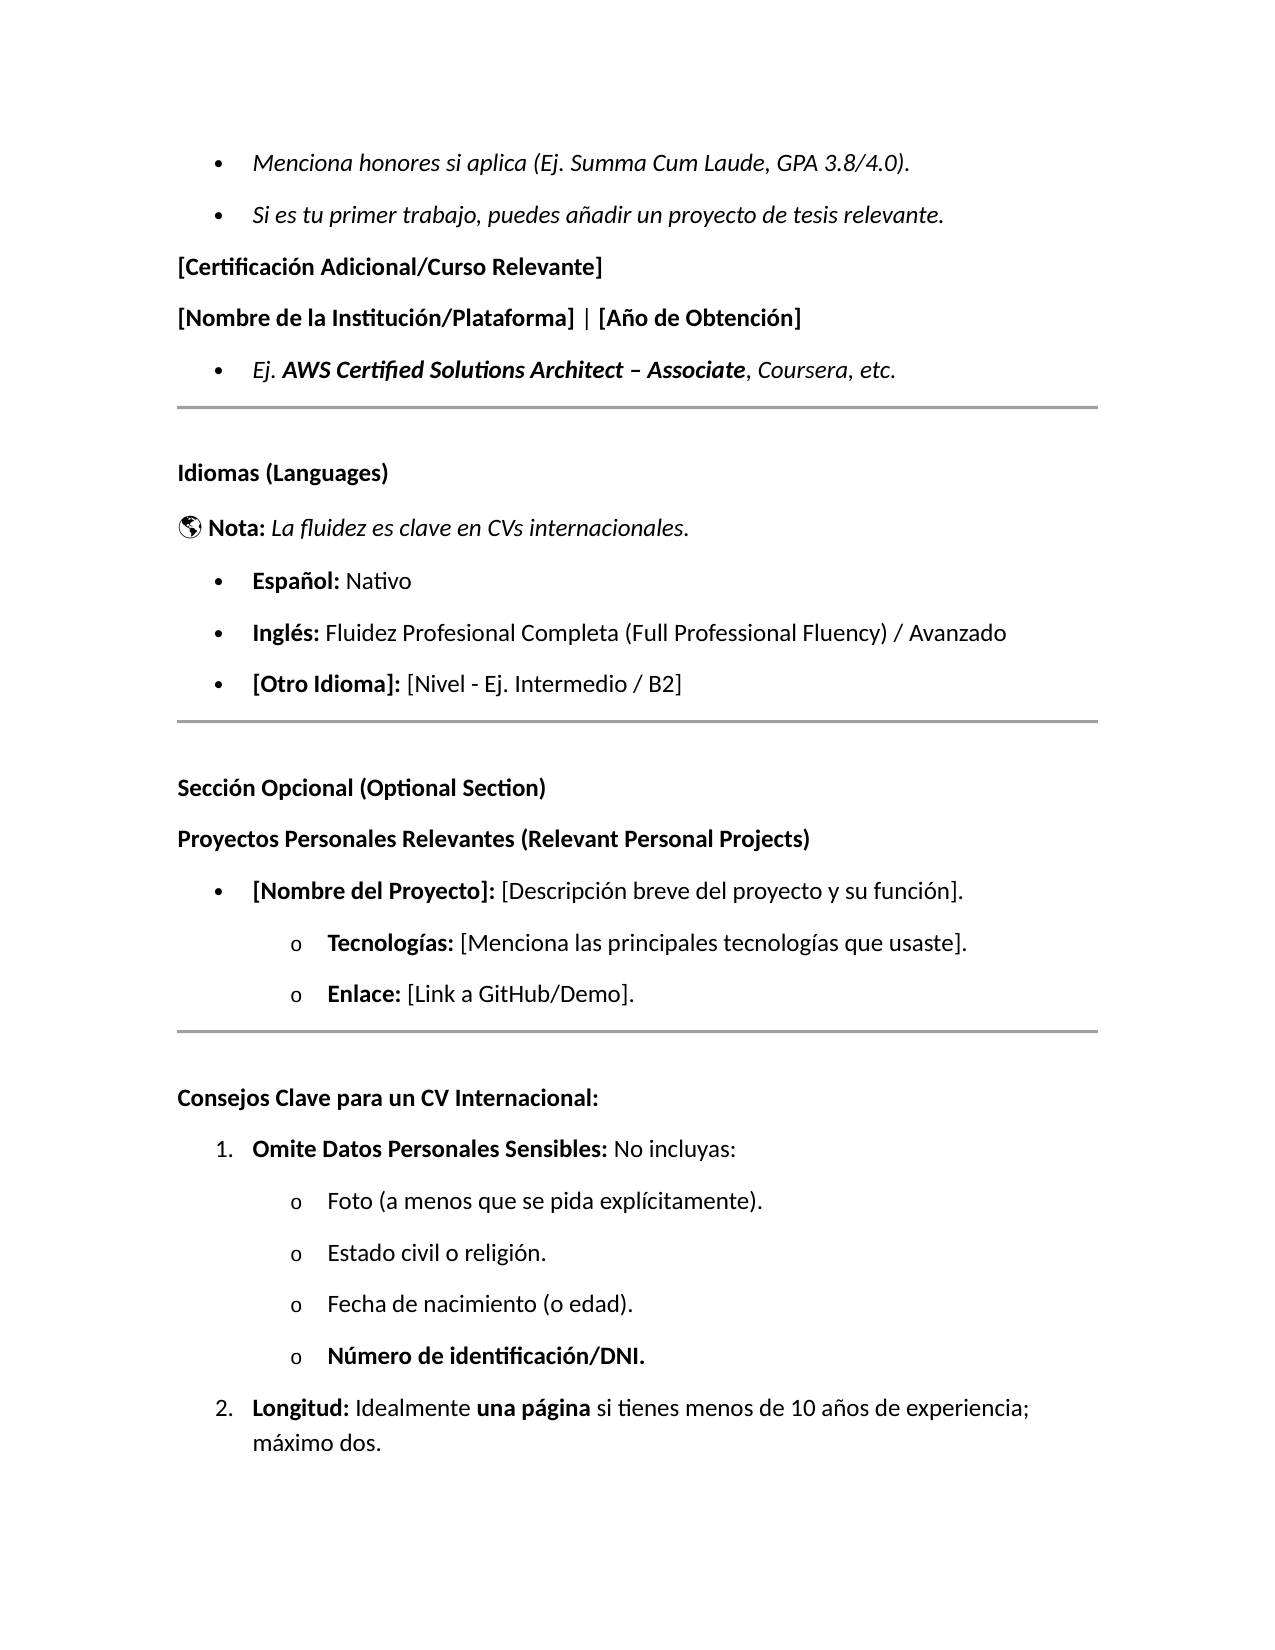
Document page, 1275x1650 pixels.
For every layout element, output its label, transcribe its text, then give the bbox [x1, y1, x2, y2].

text Sección Opcional (Optional Section) [177, 772, 1098, 802]
list Enlace: [Link a GitHub/Demo]. [290, 978, 1098, 1009]
list Omite Datos Personales Sensibles: No incluyas: [215, 1133, 1098, 1164]
text Consejos Clave para un CV Internacional: [177, 1082, 1098, 1112]
list Número de identificación/DNI. [290, 1340, 1098, 1371]
text [Certificación Adicional/Curso Relevante] [177, 251, 1098, 281]
text 🌎 Nota: La fluidez es clave en CVs internacionales. [177, 509, 1098, 543]
text Idiomas (Languages) [177, 458, 1098, 488]
list Ej. AWS Certified Solutions Architect – Associate, Coursera, etc. [215, 354, 1098, 385]
list Tecnologías: [Menciona las principales tecnologías que usaste]. [290, 927, 1098, 957]
list Inglés: Fluidez Profesional Completa (Full Professional Fluency) / Avanzado [215, 617, 1098, 647]
list [Nombre del Proyecto]: [Descripción breve del proyecto y su función]. [215, 875, 1098, 906]
list Foto (a menos que se pida explícitamente). [290, 1185, 1098, 1216]
text Proyectos Personales Relevantes (Relevant Personal Projects) [177, 823, 1098, 854]
list Fecha de nacimiento (o edad). [290, 1288, 1098, 1319]
list Estado civil o religión. [290, 1237, 1098, 1267]
list Si es tu primer trabajo, puedes añadir un proyecto de tesis relevante. [215, 199, 1098, 230]
list Español: Nativo [215, 565, 1098, 596]
list Menciona honores si aplica (Ej. Summa Cum Laude, GPA 3.8/4.0). [215, 148, 1098, 178]
list Longitud: Idealmente una página si tienes menos de 10 años de experiencia; máximo dos. [215, 1392, 1098, 1457]
list [Otro Idioma]: [Nivel - Ej. Intermedio / B2] [215, 668, 1098, 699]
text [Nombre de la Institución/Plataforma] | [Año de Obtención] [177, 303, 1098, 333]
